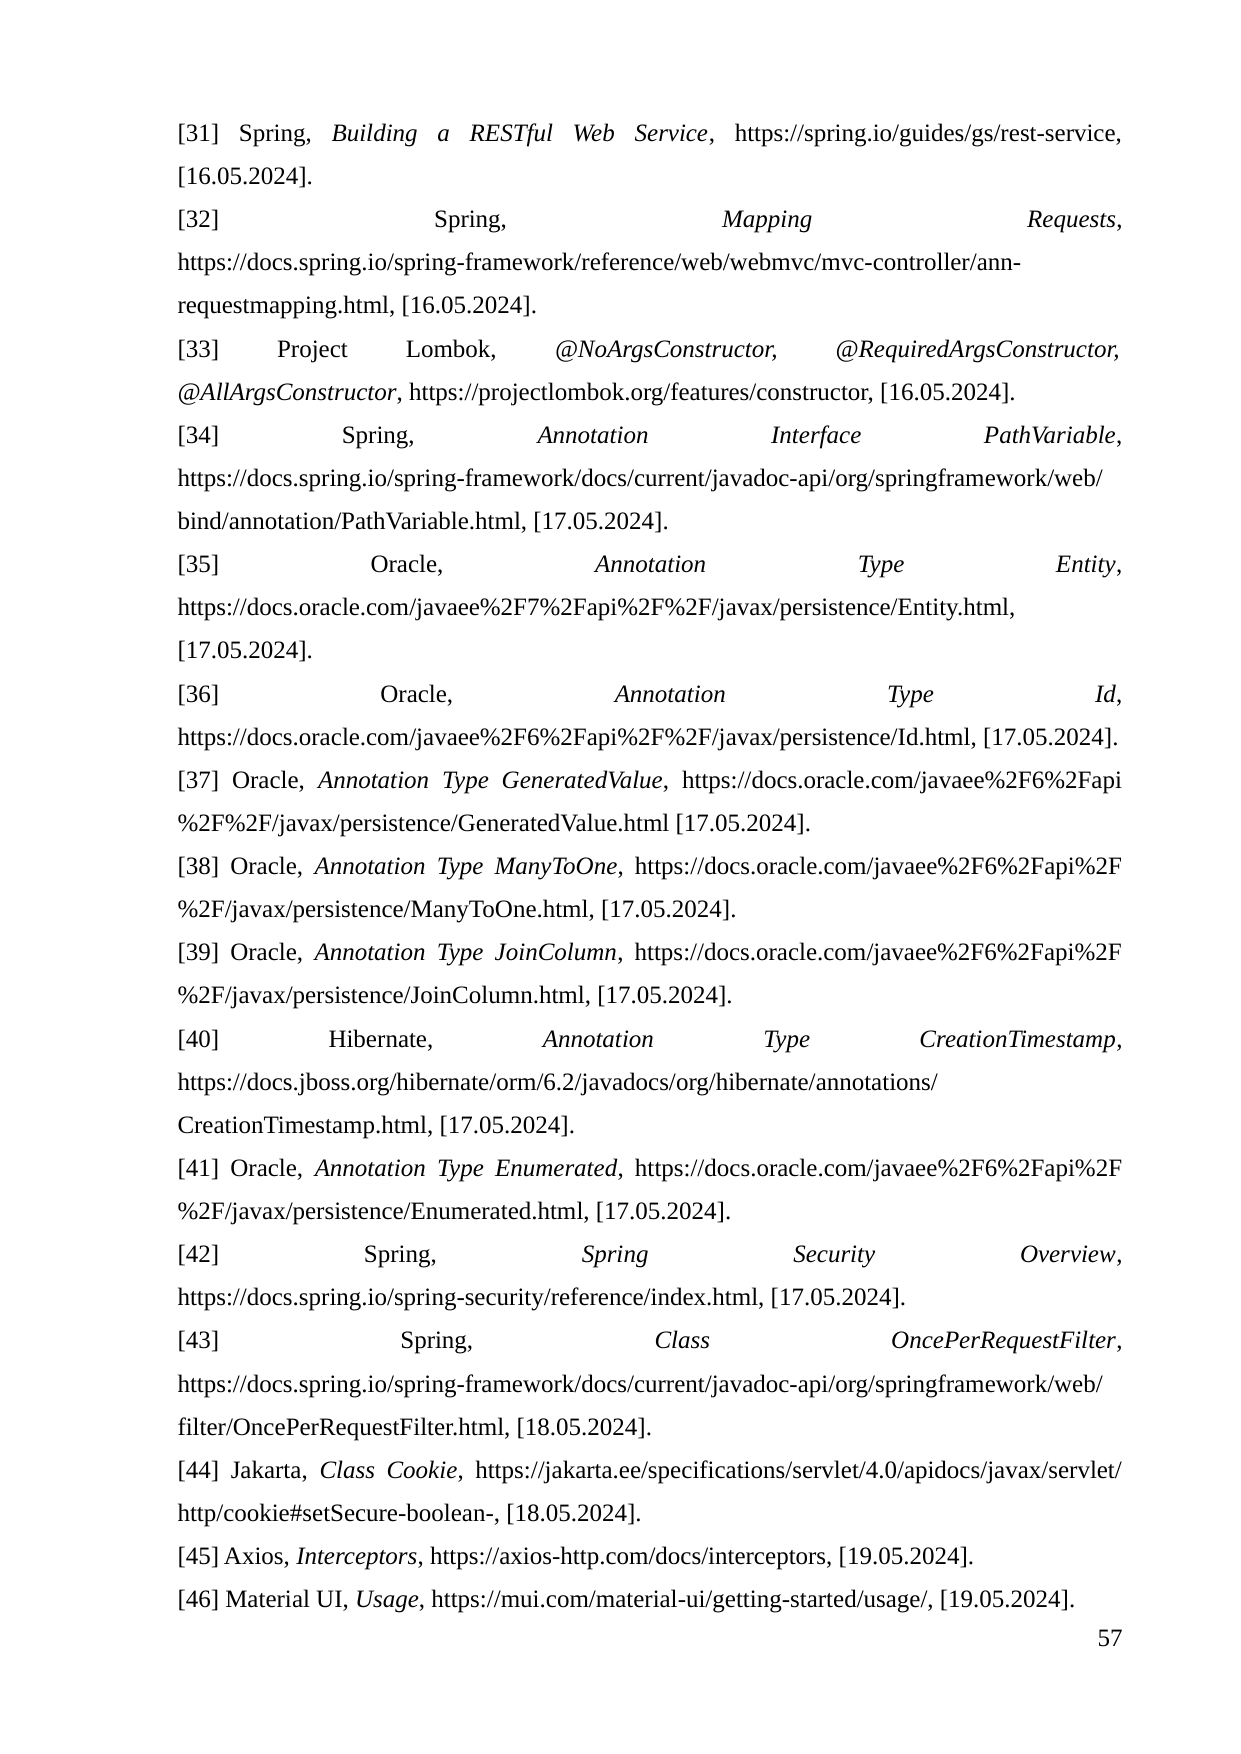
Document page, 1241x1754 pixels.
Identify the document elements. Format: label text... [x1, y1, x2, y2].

text [39] Oracle, Annotation Type JoinColumn, https://docs.oracle.com/javaee%2F6%2Fapi%2F%2F/javax/persistence/JoinColumn.html, [17.05.2024]. [177, 937, 1122, 1009]
text [34] Spring, Annotation Interface PathVariable, https://docs.spring.io/spring-framework/docs/current/javadoc-api/org/springframework/web/bind/annotation/PathVariable.html, [17.05.2024]. [177, 420, 1122, 535]
text [44] Jakarta, Class Cookie, https://jakarta.ee/specifications/servlet/4.0/apidocs/javax/servlet/http/cookie#setSecure-boolean-, [18.05.2024]. [177, 1455, 1122, 1527]
text [33] Project Lombok, @NoArgsConstructor, @RequiredArgsConstructor, @AllArgsConstructor, https://projectlombok.org/features/constructor, [16.05.2024]. [177, 334, 1122, 406]
text [45] Axios, Interceptors, https://axios-http.com/docs/interceptors, [19.05.2024]. [177, 1541, 1122, 1570]
text [35] Oracle, Annotation Type Entity, https://docs.oracle.com/javaee%2F7%2Fapi%2F%2F/javax/persistence/Entity.html, [17.05.2024]. [177, 549, 1122, 664]
text [42] Spring, Spring Security Overview, https://docs.spring.io/spring-security/reference/index.html, [17.05.2024]. [177, 1239, 1122, 1311]
text [41] Oracle, Annotation Type Enumerated, https://docs.oracle.com/javaee%2F6%2Fapi%2F%2F/javax/persistence/Enumerated.html, [17.05.2024]. [177, 1153, 1122, 1225]
text [43] Spring, Class OncePerRequestFilter, https://docs.spring.io/spring-framework/docs/current/javadoc-api/org/springframework/web/filter/OncePerRequestFilter.html, [18.05.2024]. [177, 1326, 1122, 1441]
text [40] Hibernate, Annotation Type CreationTimestamp, https://docs.jboss.org/hibernate/orm/6.2/javadocs/org/hibernate/annotations/CreationTimestamp.html, [17.05.2024]. [177, 1024, 1122, 1139]
text [38] Oracle, Annotation Type ManyToOne, https://docs.oracle.com/javaee%2F6%2Fapi%2F%2F/javax/persistence/ManyToOne.html, [17.05.2024]. [177, 851, 1122, 923]
text [31] Spring, Building a RESTful Web Service, https://spring.io/guides/gs/rest-service, [16.05.2024]. [177, 118, 1122, 190]
text [32] Spring, Mapping Requests, https://docs.spring.io/spring-framework/reference/web/webmvc/mvc-controller/ann-requestmapping.html, [16.05.2024]. [177, 204, 1122, 319]
text [36] Oracle, Annotation Type Id, https://docs.oracle.com/javaee%2F6%2Fapi%2F%2F/javax/persistence/Id.html, [17.05.2024]. [177, 679, 1122, 751]
text [46] Material UI, Usage, https://mui.com/material-ui/getting-started/usage/, [19.05.2024]. [177, 1584, 1122, 1613]
text [37] Oracle, Annotation Type GeneratedValue, https://docs.oracle.com/javaee%2F6%2Fapi%2F%2F/javax/persistence/GeneratedValue.html [17.05.2024]. [177, 765, 1122, 837]
